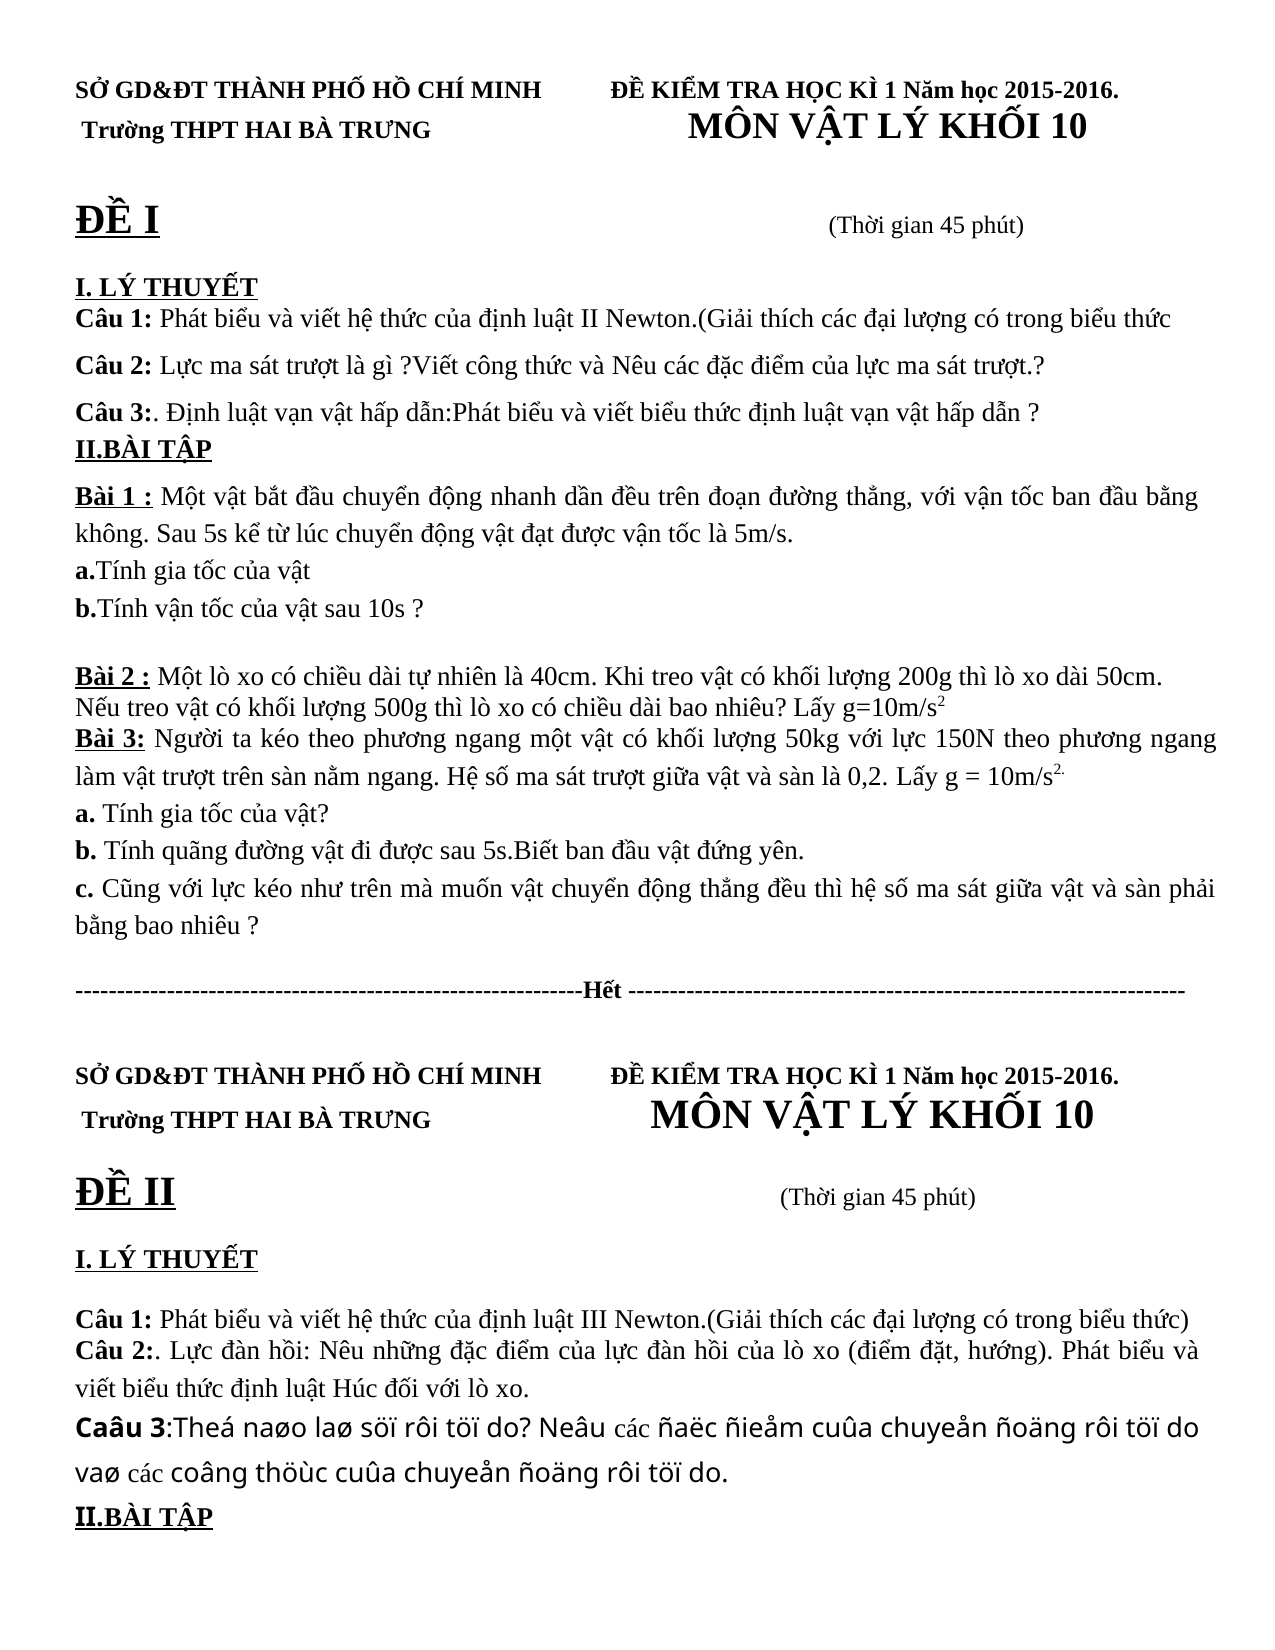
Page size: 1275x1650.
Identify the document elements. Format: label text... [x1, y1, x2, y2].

text Caâu 3:Theá naøo laø söï rôi töï do? Neâu các ñaëc ñieåm cuûa chuyeån ñoäng rôi töï do vaø các coâng thöùc cuûa chuyeån ñoäng rôi töï do. [75, 1409, 1200, 1490]
text ĐỀ I (Thời gian 45 phút) [75, 195, 1200, 243]
text a.Tính gia tốc của vật [75, 554, 1200, 586]
text Câu 1: Phát biểu và viết hệ thức của định luật III Newton.(Giải thích các đại lượng có trong biểu thức) [75, 1303, 1200, 1334]
text SỞ GD&ĐT THÀNH PHỐ HỒ CHÍ MINH ĐỀ KIỂM TRA HỌC KÌ 1 Năm học 2015-2016. [75, 1061, 1200, 1090]
text II.BÀI TẬP [75, 1497, 1200, 1534]
text b. Tính quãng đường vật đi được sau 5s.Biết ban đầu vật đứng yên. [75, 834, 1219, 866]
text ĐỀ II (Thời gian 45 phút) [75, 1167, 1200, 1214]
text Bài 1 : Một vật bắt đầu chuyển động nhanh dần đều trên đoạn đường thẳng, với vận tốc ban đầu bằng không. Sau 5s kể từ lúc chuyển động vật đạt được vận tốc là 5m/s. [75, 480, 1200, 548]
text c. Cũng với lực kéo như trên mà muốn vật chuyển động thẳng đều thì hệ số ma sát giữa vật và sàn phải bằng bao nhiêu ? [75, 872, 1219, 940]
text I. LÝ THUYẾT [75, 271, 1200, 303]
text Câu 1: Phát biểu và viết hệ thức của định luật II Newton.(Giải thích các đại lượng có trong biểu thức Câu 2: Lực ma sát trượt là gì ?Viết công thức và Nêu các đặc điểm của lực ma sát trượt.? [75, 303, 1200, 380]
text II.BÀI TẬP [75, 433, 1200, 464]
text Bài 3: Người ta kéo theo phương ngang một vật có khối lượng 50kg với lực 150N theo phương ngang làm vật trượt trên sàn nằm ngang. Hệ số ma sát trượt giữa vật và sàn là 0,2. Lấy g = 10m/s2. [75, 722, 1219, 791]
text I. LÝ THUYẾT [75, 1243, 1200, 1274]
text -------------------------------------------------------------Hết ------------------------------------------------------------------- [75, 975, 1200, 1004]
text a. Tính gia tốc của vật? [75, 797, 1219, 828]
text Câu 3:. Định luật vạn vật hấp dẫn:Phát biểu và viết biểu thức định luật vạn vật hấp dẫn ? [75, 396, 1200, 427]
text Trường THPT HAI BÀ TRƯNG MÔN VẬT LÝ KHỐI 10 [75, 104, 1200, 147]
text Bài 2 : Một lò xo có chiều dài tự nhiên là 40cm. Khi treo vật có khối lượng 200g thì lò xo dài 50cm. Nếu treo vật có khối lượng 500g thì lò xo có chiều dài bao nhiêu? Lấy g=10m/s2 [75, 660, 1200, 722]
text SỞ GD&ĐT THÀNH PHỐ HỒ CHÍ MINH ĐỀ KIỂM TRA HỌC KÌ 1 Năm học 2015-2016. [75, 75, 1200, 104]
text b.Tính vận tốc của vật sau 10s ? [75, 592, 1200, 623]
text Câu 2:. Lực đàn hồi: Nêu những đặc điểm của lực đàn hồi của lò xo (điểm đặt, hướng). Phát biểu và viết biểu thức định luật Húc đối với lò xo. [75, 1334, 1200, 1403]
text Trường THPT HAI BÀ TRƯNG MÔN VẬT LÝ KHỐI 10 [75, 1090, 1200, 1138]
